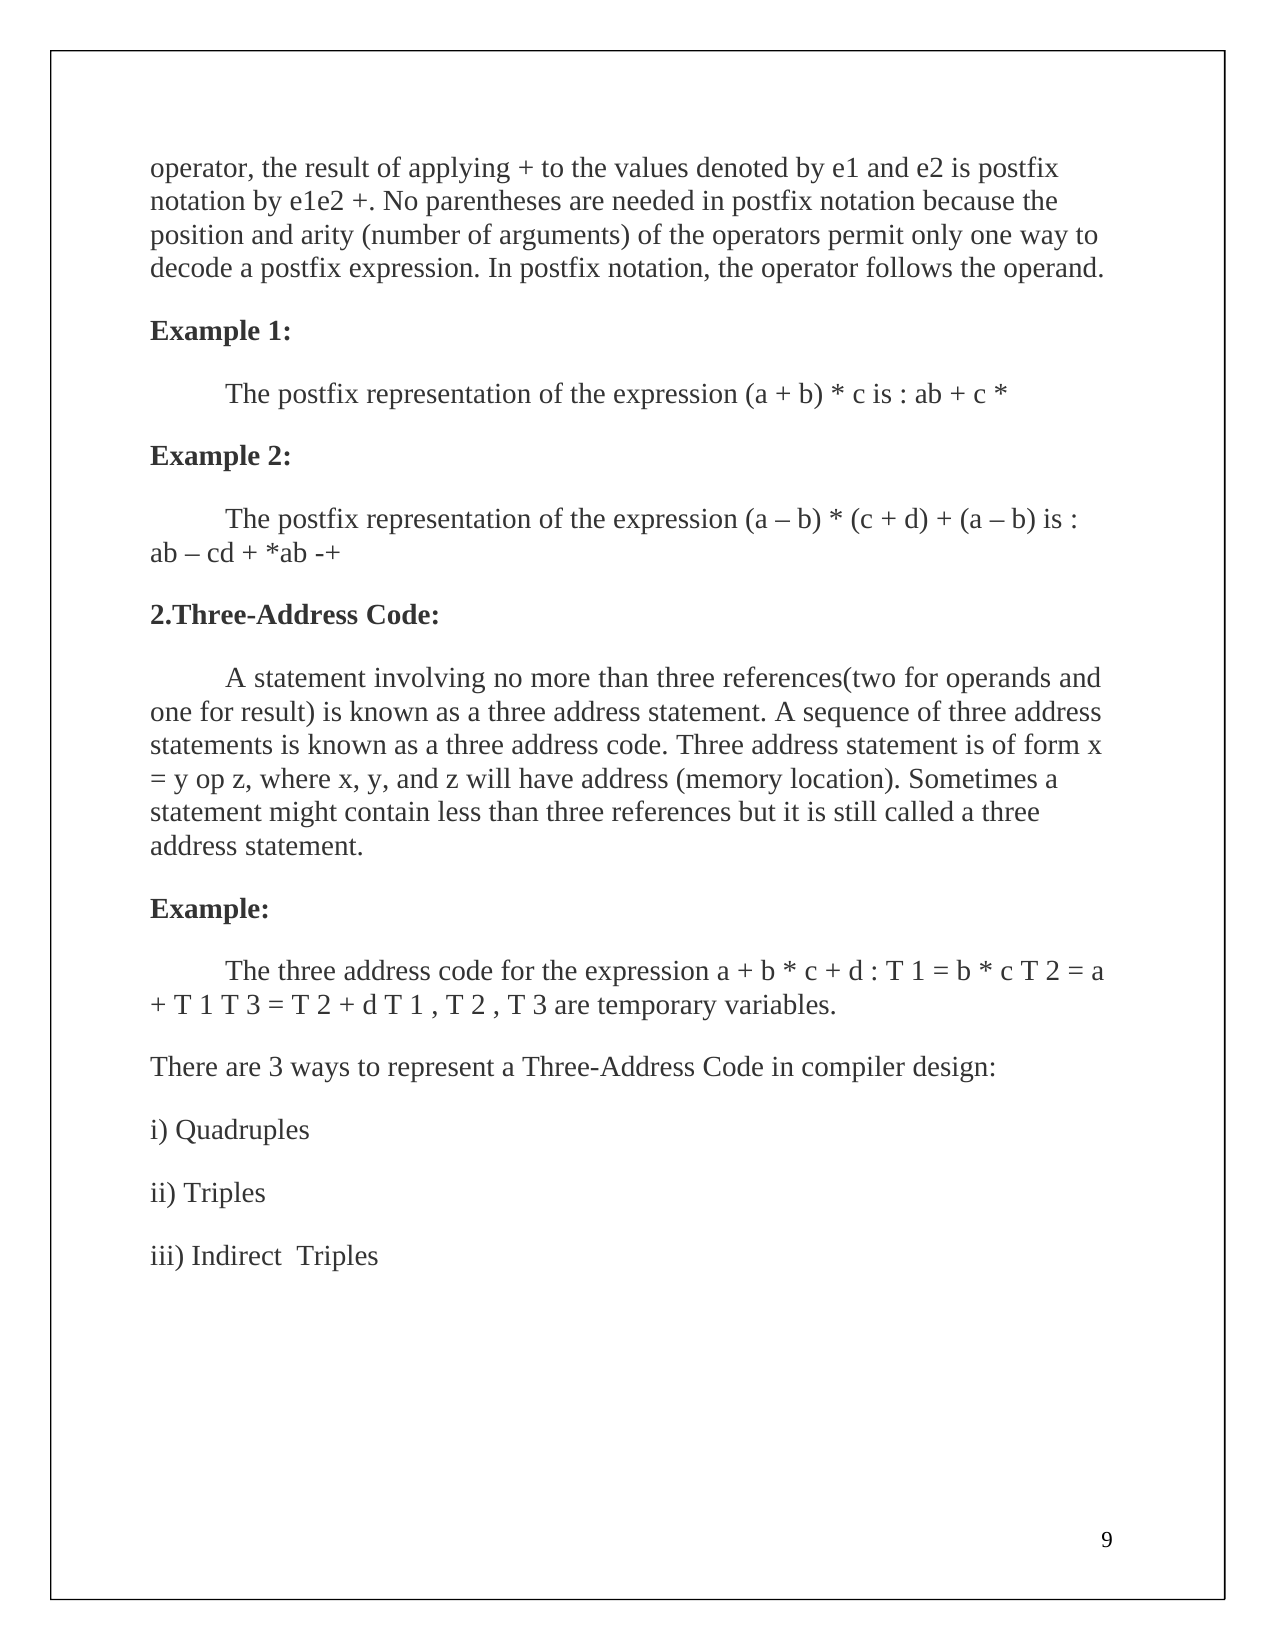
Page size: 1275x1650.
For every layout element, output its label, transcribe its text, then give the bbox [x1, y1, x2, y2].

text = y op z, where x, y, and z will have address (memory location). Sometimes a statement might contain less than three references but it is still called a three address statement. [150, 761, 1060, 862]
list Triples [150, 1175, 1144, 1208]
text The postfix representation of the expression (a + b) * c is : ab + c * [225, 376, 1144, 409]
subtitle Example: [150, 891, 1144, 924]
text + T 1 T 3 = T 2 + d T 1 , T 2 , T 3 are temporary variables. [150, 987, 1144, 1020]
text operator, the result of applying + to the values denoted by e1 and e2 is postfix notation by e1e2 +. No parentheses are needed in postfix notation because the position and arity (number of arguments) of the operators permit only one way to decode a postfix expression. In postfix notation, the operator follows the operand. [150, 150, 1120, 284]
text The postfix representation of the expression (a – b) * (c + d) + (a – b) is : ab – cd + *ab -+ [150, 501, 1087, 568]
subtitle Example 1: [150, 313, 1144, 347]
list Indirect Triples [150, 1238, 1144, 1271]
text There are 3 ways to represent a Three-Address Code in compiler design: [150, 1049, 1144, 1083]
text The three address code for the expression a + b * c + d : T 1 = b * c T 2 = a [225, 953, 1144, 987]
subtitle Example 2: [150, 438, 1144, 472]
list Quadruples [150, 1112, 1144, 1146]
subtitle Three-Address Code: [150, 597, 1144, 631]
text A statement involving no more than three references(two for operands and one for result) is known as a three address statement. A sequence of three address statements is known as a three address code. Three address statement is of form x [150, 660, 1102, 761]
